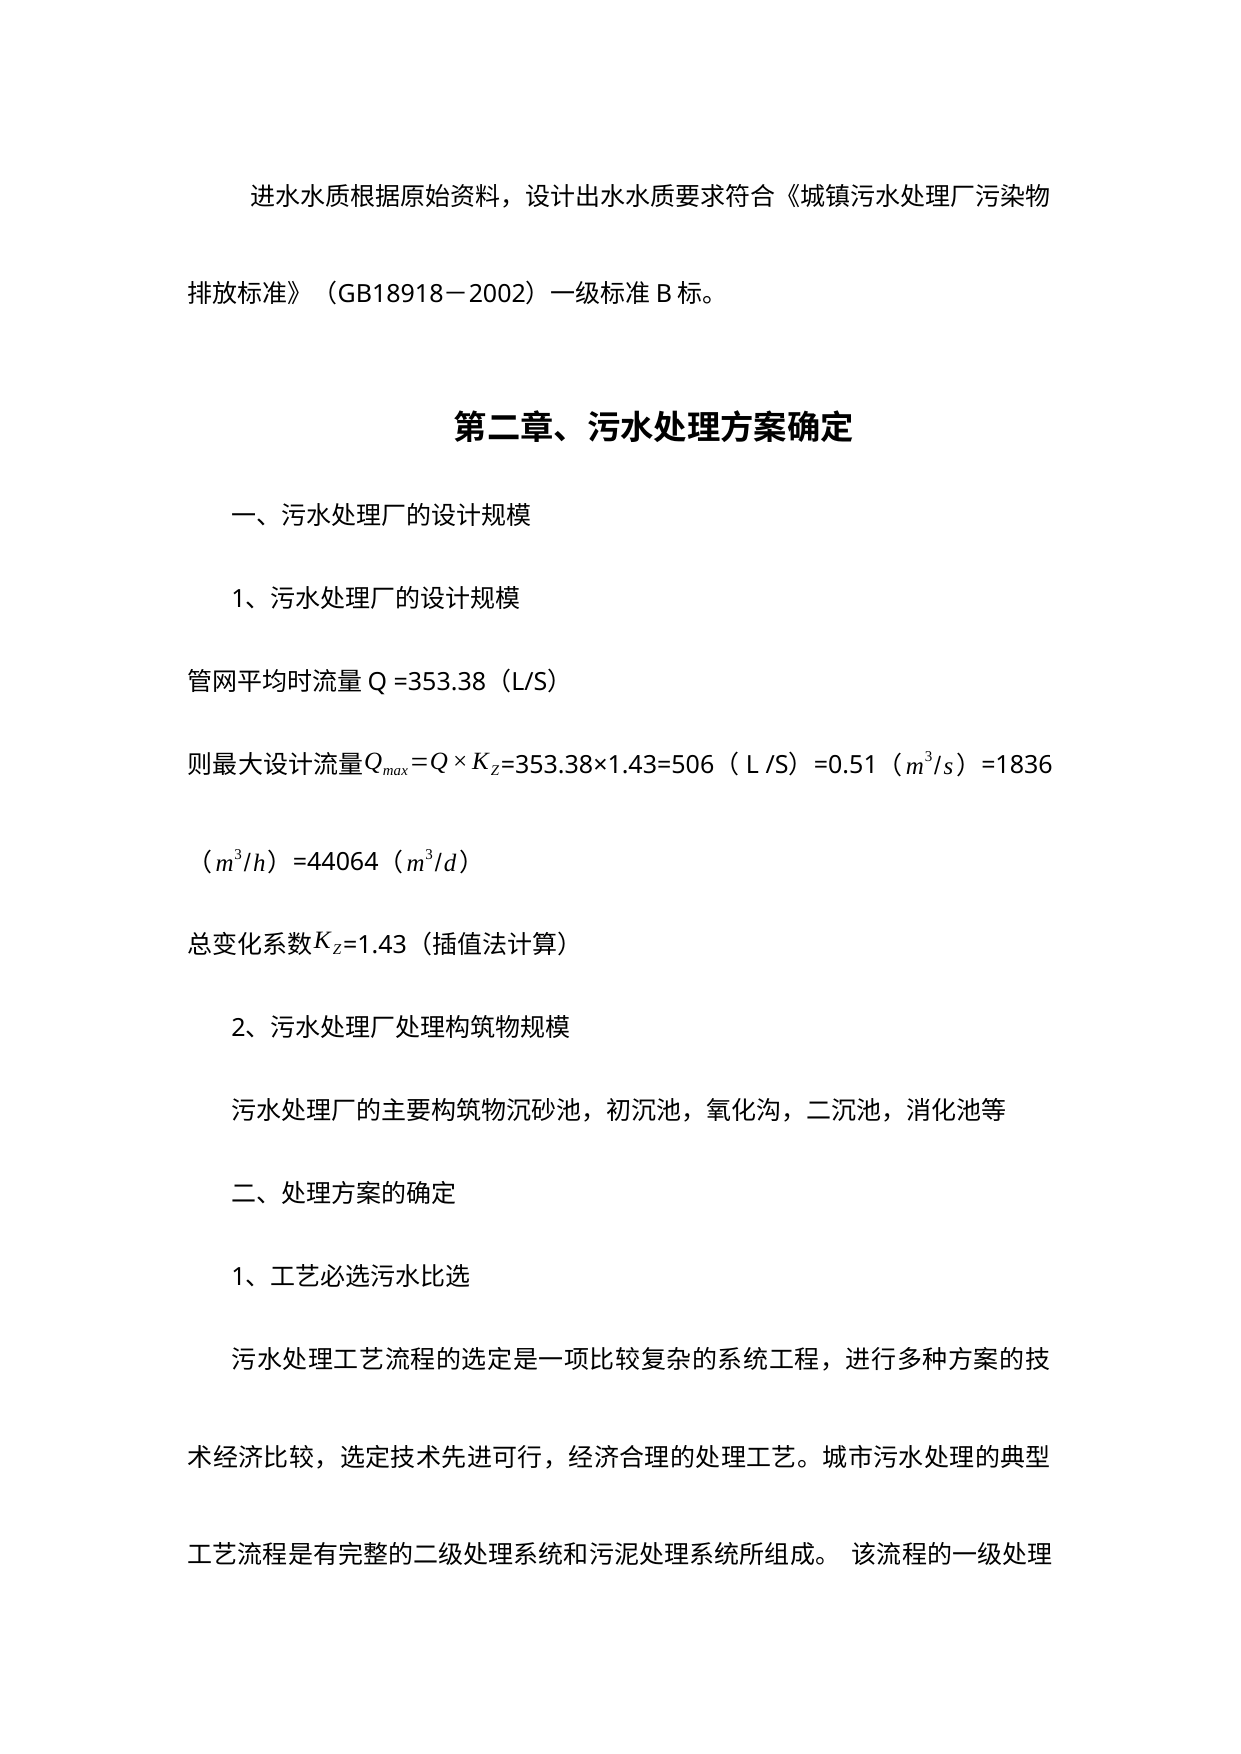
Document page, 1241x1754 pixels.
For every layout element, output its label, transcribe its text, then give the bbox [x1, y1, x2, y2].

text 2、污水处理厂处理构筑物规模 [187, 993, 1053, 1058]
text 1、污水处理厂的设计规模 [187, 564, 1053, 629]
text 二、处理方案的确定 [187, 1159, 1053, 1224]
text 污水处理厂的主要构筑物沉砂池，初沉池，氧化沟，二沉池，消化池等 [187, 1076, 1053, 1141]
text 总变化系数=1.43（插值法计算） [187, 910, 1053, 975]
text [187, 1326, 1053, 1586]
text 进水水质根据原始资料，设计出水水质要求符合《城镇污水处理厂污染物排放标准》（GB18918－2002）一级标准B标。 [187, 162, 1053, 324]
text 则最大设计流量=353.38×1.43=506（ L /S）=0.51=1836=44064 [187, 731, 1053, 893]
text 1、工艺必选污水比选 [187, 1242, 1053, 1307]
text 第二章、污水处理方案确定 [187, 392, 1053, 457]
text 一、污水处理厂的设计规模 [187, 481, 1053, 546]
text 管网平均时流量Q =353.38（L/S） [187, 647, 1053, 712]
